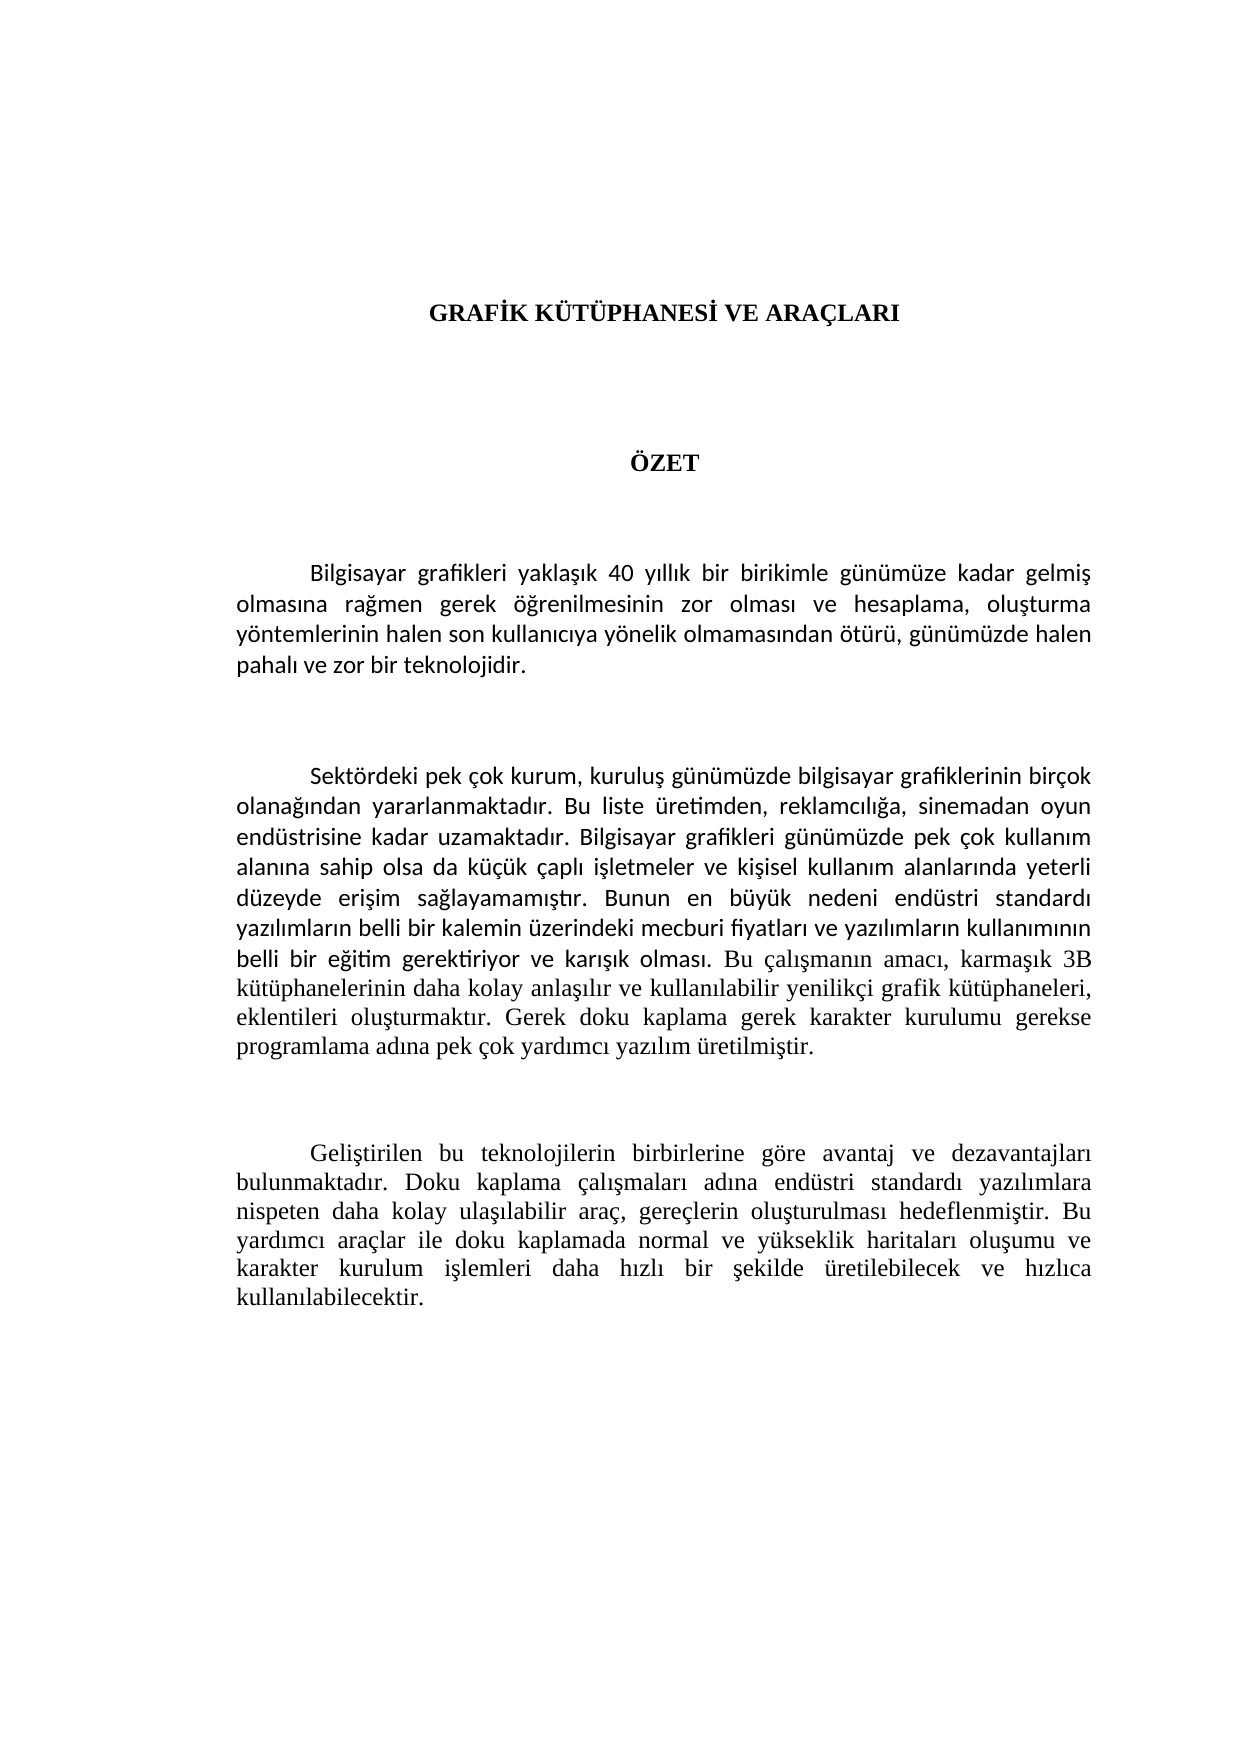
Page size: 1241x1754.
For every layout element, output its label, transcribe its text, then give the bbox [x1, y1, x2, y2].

text Sektördeki pek çok kurum, kuruluş günümüzde bilgisayar grafiklerinin birçok olanağından yararlanmaktadır. Bu liste üretimden, reklamcılığa, sinemadan oyun endüstrisine kadar uzamaktadır. Bilgisayar grafikleri günümüzde pek çok kullanım alanına sahip olsa da küçük çaplı işletmeler ve kişisel kullanım alanlarında yeterli düzeyde erişim sağlayamamıştır. Bunun en büyük nedeni endüstri standardı yazılımların belli bir kalemin üzerindeki mecburi fiyatları ve yazılımların kullanımının belli bir eğitim gerektiriyor ve karışık olması. Bu çalışmanın amacı, karmaşık 3B kütüphanelerinin daha kolay anlaşılır ve kullanılabilir yenilikçi grafik kütüphaneleri, eklentileri oluşturmaktır. Gerek doku kaplama gerek karakter kurulumu gerekse programlama adına pek çok yardımcı yazılım üretilmiştir. [236, 760, 1092, 1060]
text GRAFİK KÜTÜPHANESİ VE ARAÇLARI [236, 298, 1092, 327]
text ÖZET [237, 448, 1092, 477]
text Bilgisayar grafikleri yaklaşık 40 yıllık bir birikimle günümüze kadar gelmiş olmasına rağmen gerek öğrenilmesinin zor olması ve hesaplama, oluşturma yöntemlerinin halen son kullanıcıya yönelik olmamasından ötürü, günümüzde halen pahalı ve zor bir teknolojidir. [236, 557, 1092, 679]
text Geliştirilen bu teknolojilerin birbirlerine göre avantaj ve dezavantajları bulunmaktadır. Doku kaplama çalışmaları adına endüstri standardı yazılımlara nispeten daha kolay ulaşılabilir araç, gereçlerin oluşturulması hedeflenmiştir. Bu yardımcı araçlar ile doku kaplamada normal ve yükseklik haritaları oluşumu ve karakter kurulum işlemleri daha hızlı bir şekilde üretilebilecek ve hızlıca kullanılabilecektir. [236, 1138, 1092, 1311]
